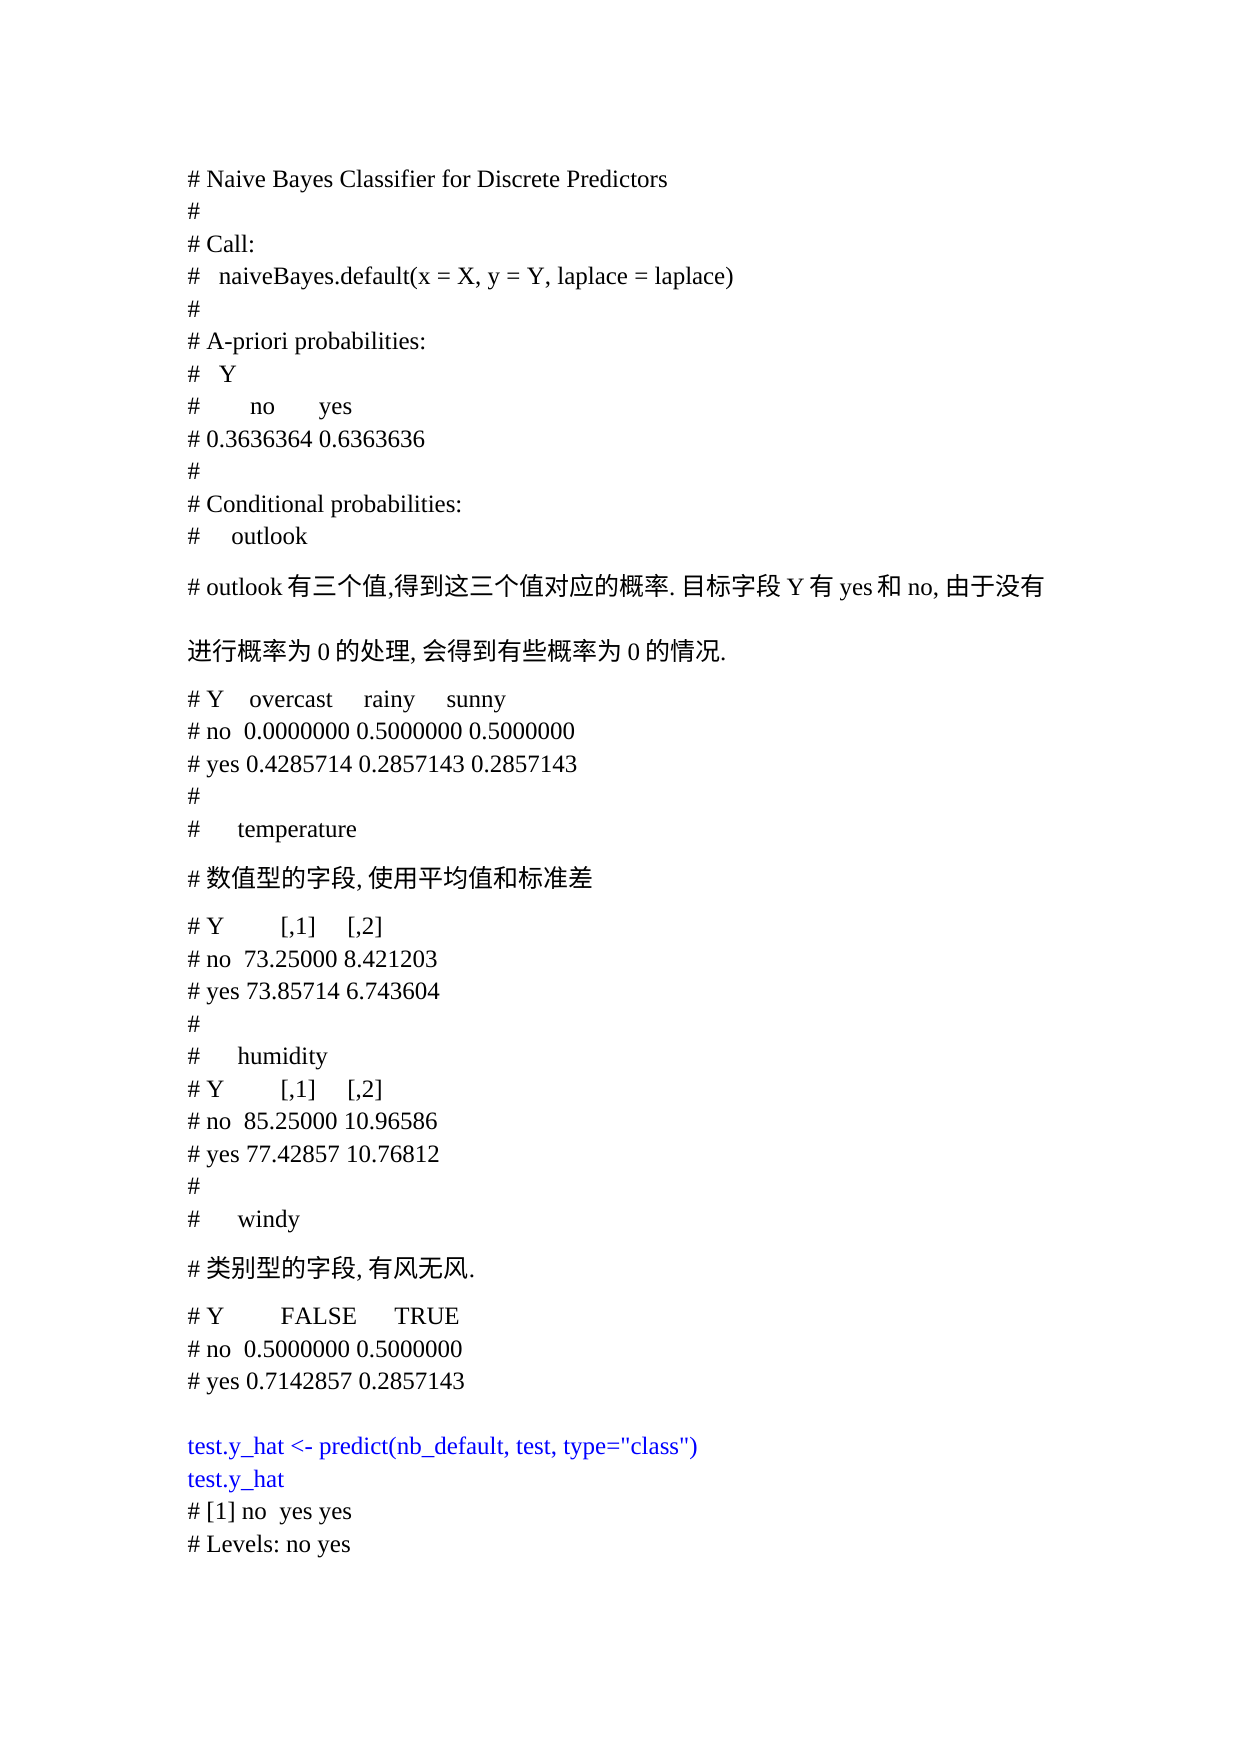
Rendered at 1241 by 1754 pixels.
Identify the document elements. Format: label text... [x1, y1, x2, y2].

text # no 0.0000000 0.5000000 0.5000000 [187, 714, 1053, 747]
text # yes 77.42857 10.76812 [187, 1137, 1053, 1169]
text # A-priori probabilities: [187, 324, 1053, 357]
text # outlook [187, 519, 1053, 552]
text # [187, 1169, 1053, 1202]
text # Y [,1] [,2] [187, 909, 1053, 942]
text # no yes [187, 389, 1053, 422]
text # Conditional probabilities: [187, 487, 1053, 519]
text # [187, 194, 1053, 227]
text # Y [187, 357, 1053, 389]
text # outlook有三个值,得到这三个值对应的概率. 目标字段Y有yes和no, 由于没有进行概率为0的处理, 会得到有些概率为0的情况. [187, 552, 1053, 682]
text # no 85.25000 10.96586 [187, 1104, 1053, 1137]
text # [1] no yes yes [187, 1494, 1053, 1527]
text # [187, 779, 1053, 812]
text # yes 0.7142857 0.2857143 [187, 1364, 1053, 1397]
text # Call: [187, 227, 1053, 259]
text # Naive Bayes Classifier for Discrete Predictors [187, 162, 1053, 194]
text # naiveBayes.default(x = X, y = Y, laplace = laplace) [187, 259, 1053, 292]
text # yes 0.4285714 0.2857143 0.2857143 [187, 747, 1053, 779]
text # [187, 1007, 1053, 1039]
text # temperature [187, 812, 1053, 844]
text test.y_hat [187, 1462, 1053, 1494]
text # yes 73.85714 6.743604 [187, 974, 1053, 1007]
text # Levels: no yes [187, 1527, 1053, 1559]
text test.y_hat <- predict(nb_default, test, type="class") [187, 1429, 1053, 1462]
text # Y overcast rainy sunny [187, 682, 1053, 714]
text # windy [187, 1202, 1053, 1234]
text # Y [,1] [,2] [187, 1072, 1053, 1104]
text # no 73.25000 8.421203 [187, 942, 1053, 974]
text # Y FALSE TRUE [187, 1299, 1053, 1332]
text # [187, 454, 1053, 487]
text # no 0.5000000 0.5000000 [187, 1332, 1053, 1364]
text # 数值型的字段, 使用平均值和标准差 [187, 844, 1053, 909]
text # 类别型的字段, 有风无风. [187, 1234, 1053, 1299]
text # [187, 292, 1053, 324]
text # 0.3636364 0.6363636 [187, 422, 1053, 454]
text # humidity [187, 1039, 1053, 1072]
